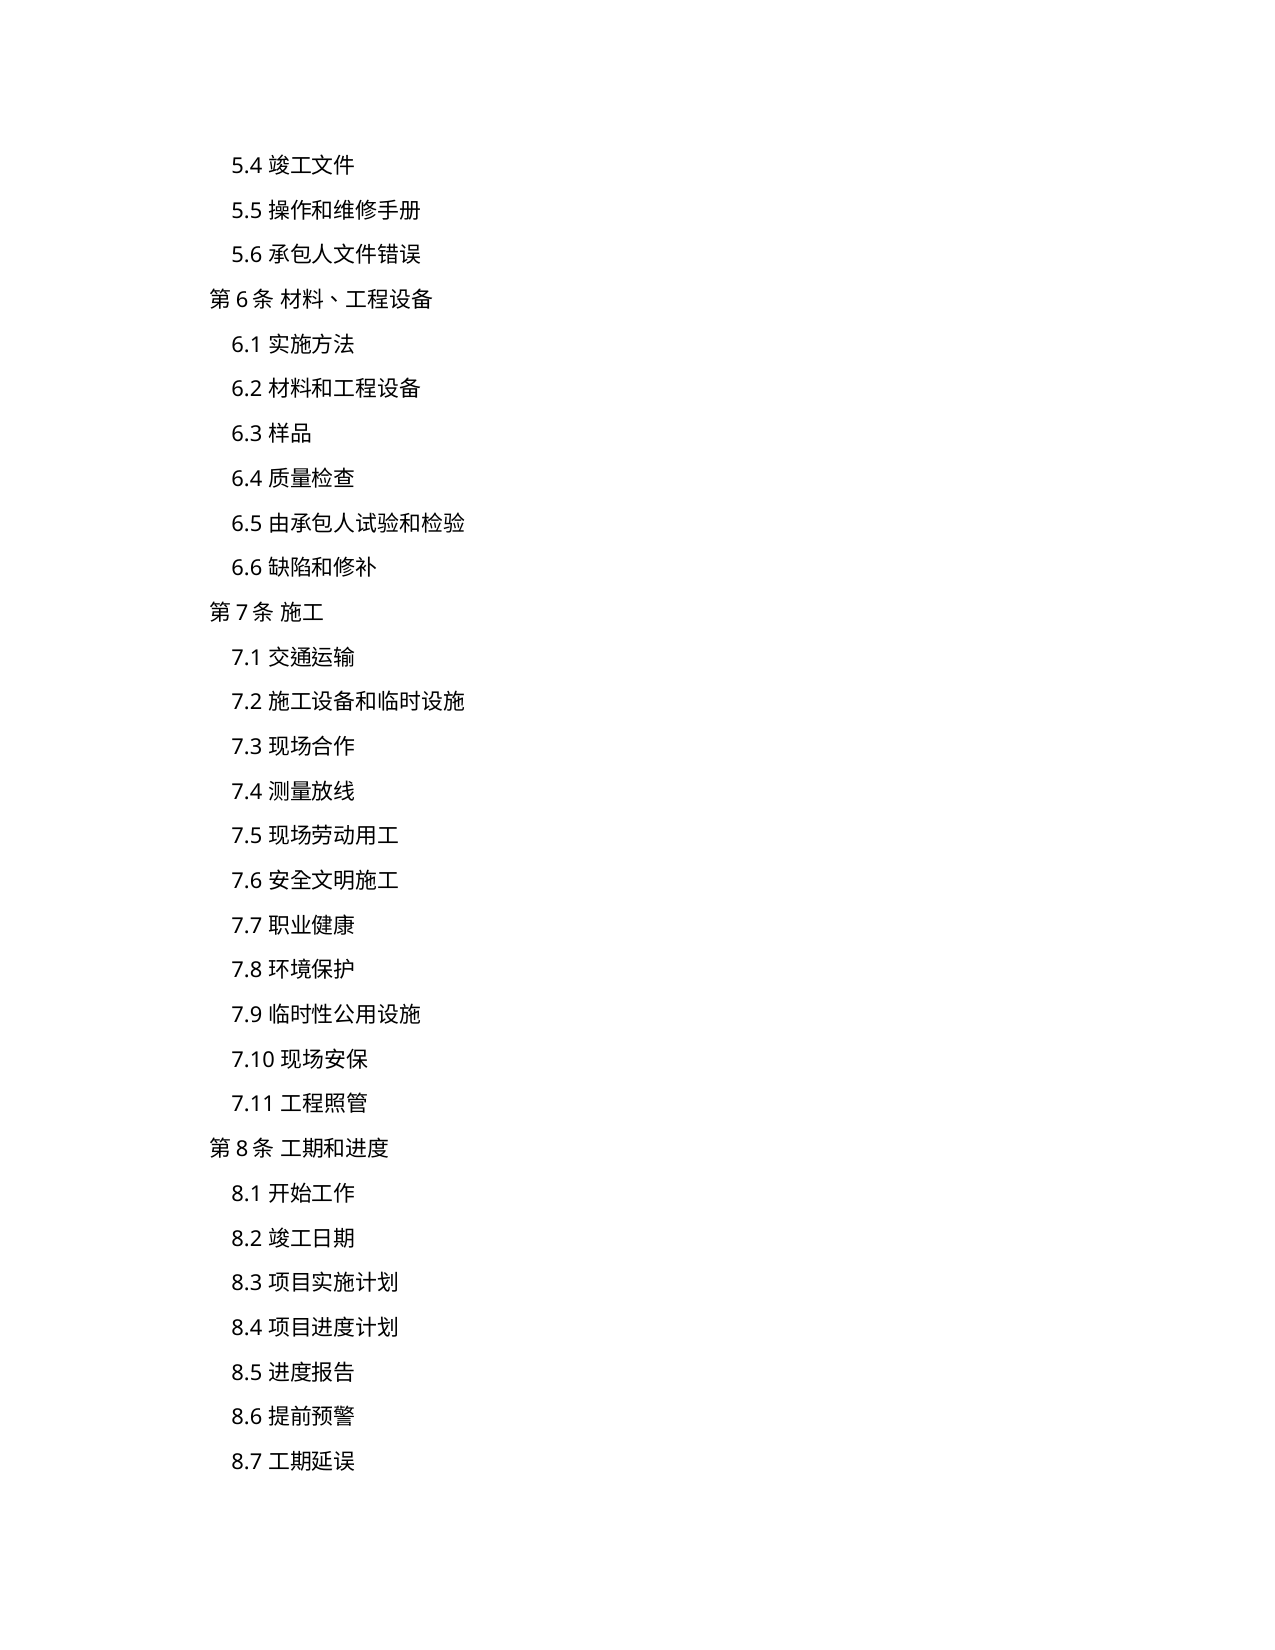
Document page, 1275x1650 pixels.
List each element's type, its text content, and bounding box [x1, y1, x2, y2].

text 第7条 施工 [209, 597, 1087, 627]
text 8.6 提前预警 [231, 1401, 1087, 1431]
text 第8条 工期和进度 [209, 1133, 1087, 1163]
text 5.4 竣工文件 [231, 150, 1087, 180]
text 6.5 由承包人试验和检验 [231, 507, 1087, 537]
text 6.6 缺陷和修补 [231, 552, 1087, 582]
text 6.3 样品 [231, 418, 1087, 448]
text 7.10 现场安保 [231, 1044, 1087, 1073]
text 8.1 开始工作 [231, 1178, 1087, 1208]
text 7.4 测量放线 [231, 776, 1087, 805]
text 7.3 现场合作 [231, 731, 1087, 761]
text 6.1 实施方法 [231, 329, 1087, 358]
text 8.7 工期延误 [231, 1446, 1087, 1476]
text 8.3 项目实施计划 [231, 1267, 1087, 1297]
text 7.5 现场劳动用工 [231, 820, 1087, 850]
text 6.4 质量检查 [231, 463, 1087, 493]
text 7.7 职业健康 [231, 910, 1087, 939]
text 第6条 材料、工程设备 [209, 284, 1087, 314]
text 8.5 进度报告 [231, 1357, 1087, 1386]
text 8.2 竣工日期 [231, 1222, 1087, 1252]
text 7.8 环境保护 [231, 954, 1087, 984]
text 8.4 项目进度计划 [231, 1312, 1087, 1342]
text 5.6 承包人文件错误 [231, 239, 1087, 269]
text 7.1 交通运输 [231, 642, 1087, 671]
text 7.6 安全文明施工 [231, 865, 1087, 895]
text 7.2 施工设备和临时设施 [231, 686, 1087, 716]
text 6.2 材料和工程设备 [231, 373, 1087, 403]
text 7.11 工程照管 [231, 1088, 1087, 1118]
text 7.9 临时性公用设施 [231, 999, 1087, 1029]
text 5.5 操作和维修手册 [231, 195, 1087, 224]
